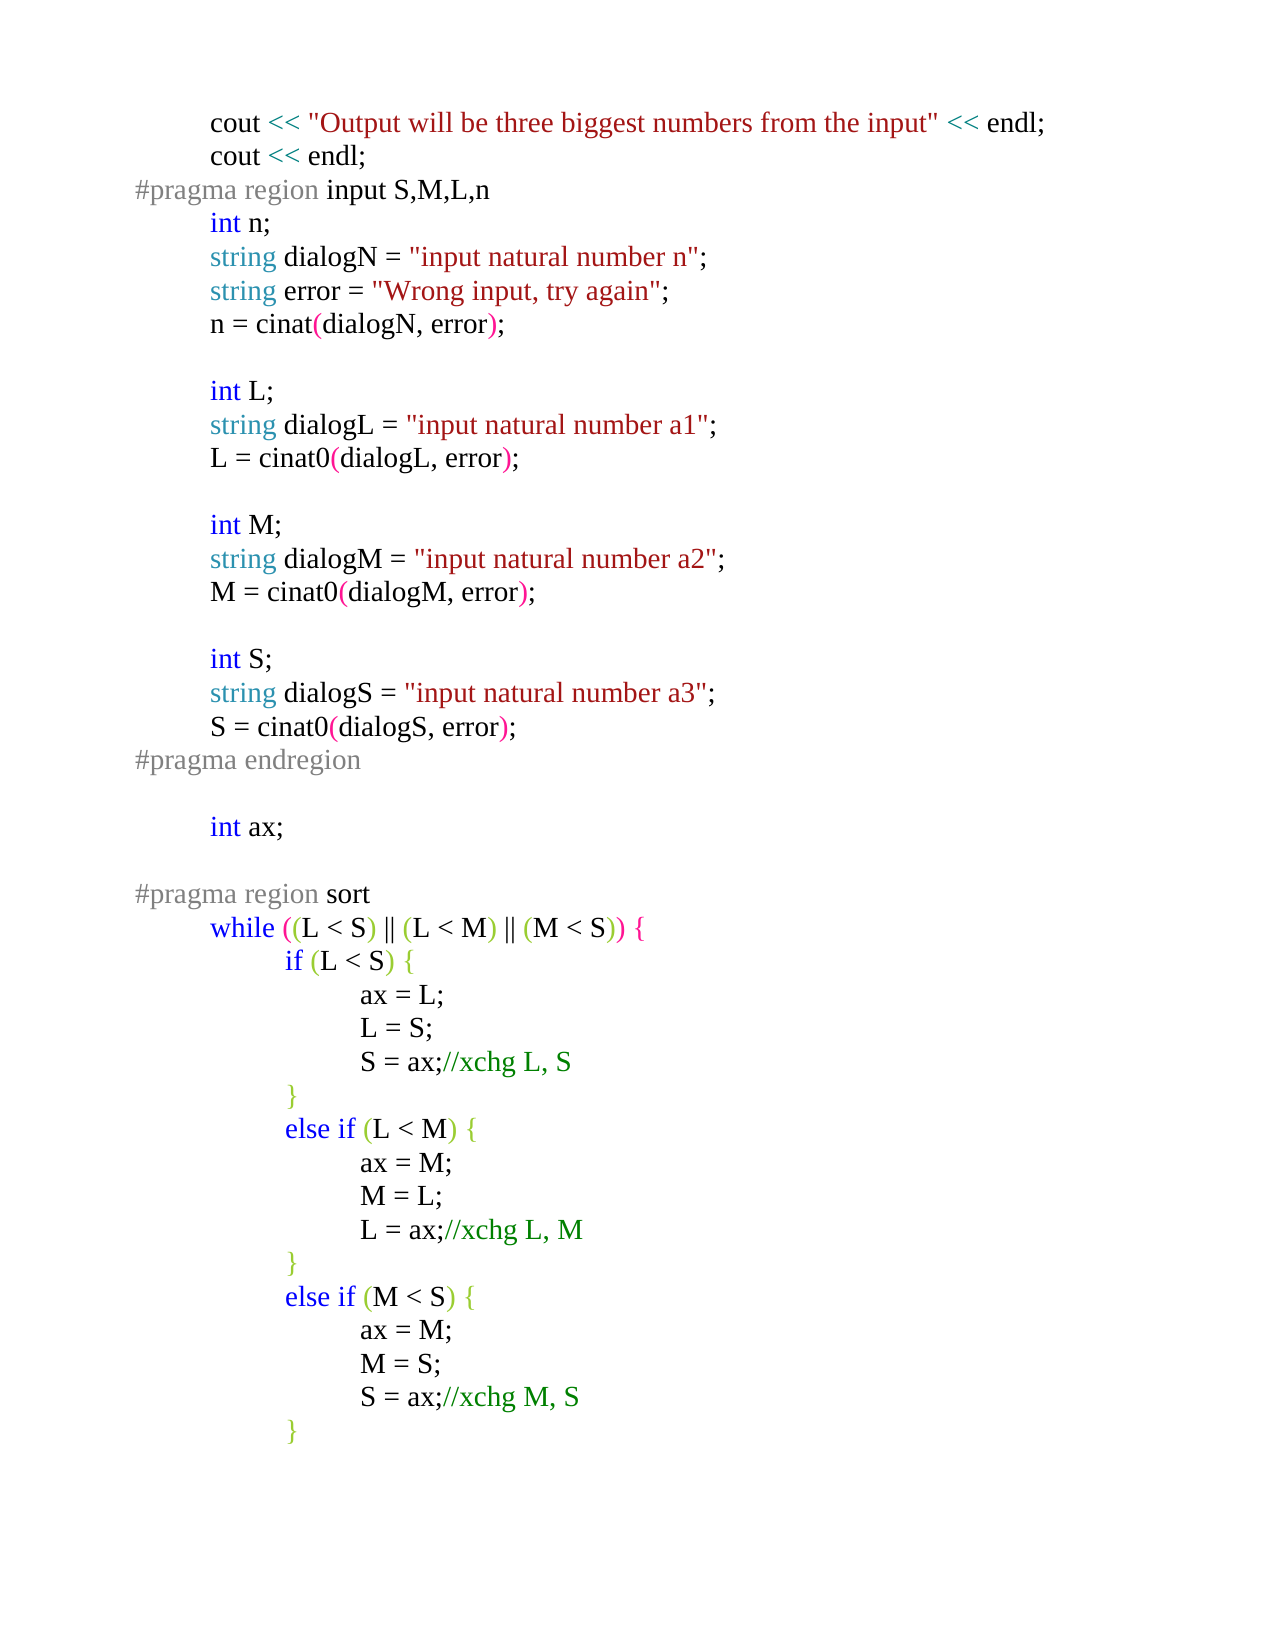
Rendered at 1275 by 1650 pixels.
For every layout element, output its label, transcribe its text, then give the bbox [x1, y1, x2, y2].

text ax = L; [135, 977, 1140, 1011]
text else if (L < M) { [135, 1111, 1140, 1145]
text while ((L < S) || (L < M) || (M < S)) { [135, 910, 1140, 943]
text #pragma region input S,M,L,n [135, 172, 1140, 206]
text S = ax;//xchg M, S [135, 1379, 1140, 1413]
text #pragma region sort [135, 876, 1140, 910]
text string error = "Wrong input, try again"; [135, 273, 1140, 306]
text ax = M; [135, 1312, 1140, 1346]
text string dialogM = "input natural number a2"; [135, 541, 1140, 574]
text cout << "Output will be three biggest numbers from the input" << endl; [135, 105, 1140, 138]
text int L; [135, 373, 1140, 407]
text ax = M; [135, 1145, 1140, 1178]
text int ax; [135, 809, 1140, 843]
text } [135, 1413, 1140, 1447]
text M = cinat0(dialogM, error); [135, 574, 1140, 608]
text n = cinat(dialogN, error); [135, 306, 1140, 340]
text L = ax;//xchg L, M [135, 1212, 1140, 1245]
text S = ax;//xchg L, S [135, 1044, 1140, 1078]
text string dialogL = "input natural number a1"; [135, 407, 1140, 440]
text L = S; [135, 1011, 1140, 1044]
text else if (M < S) { [135, 1279, 1140, 1312]
text cout << endl; [135, 138, 1140, 172]
text int M; [135, 507, 1140, 541]
text } [135, 1245, 1140, 1279]
text L = cinat0(dialogL, error); [135, 440, 1140, 474]
text string dialogN = "input natural number n"; [135, 239, 1140, 273]
text } [135, 1078, 1140, 1111]
text int S; [135, 642, 1140, 675]
text #pragma endregion [135, 742, 1140, 776]
text string dialogS = "input natural number a3"; [135, 675, 1140, 709]
text if (L < S) { [135, 943, 1140, 977]
text S = cinat0(dialogS, error); [135, 709, 1140, 742]
text int n; [135, 206, 1140, 239]
text M = L; [135, 1178, 1140, 1212]
text M = S; [135, 1346, 1140, 1379]
